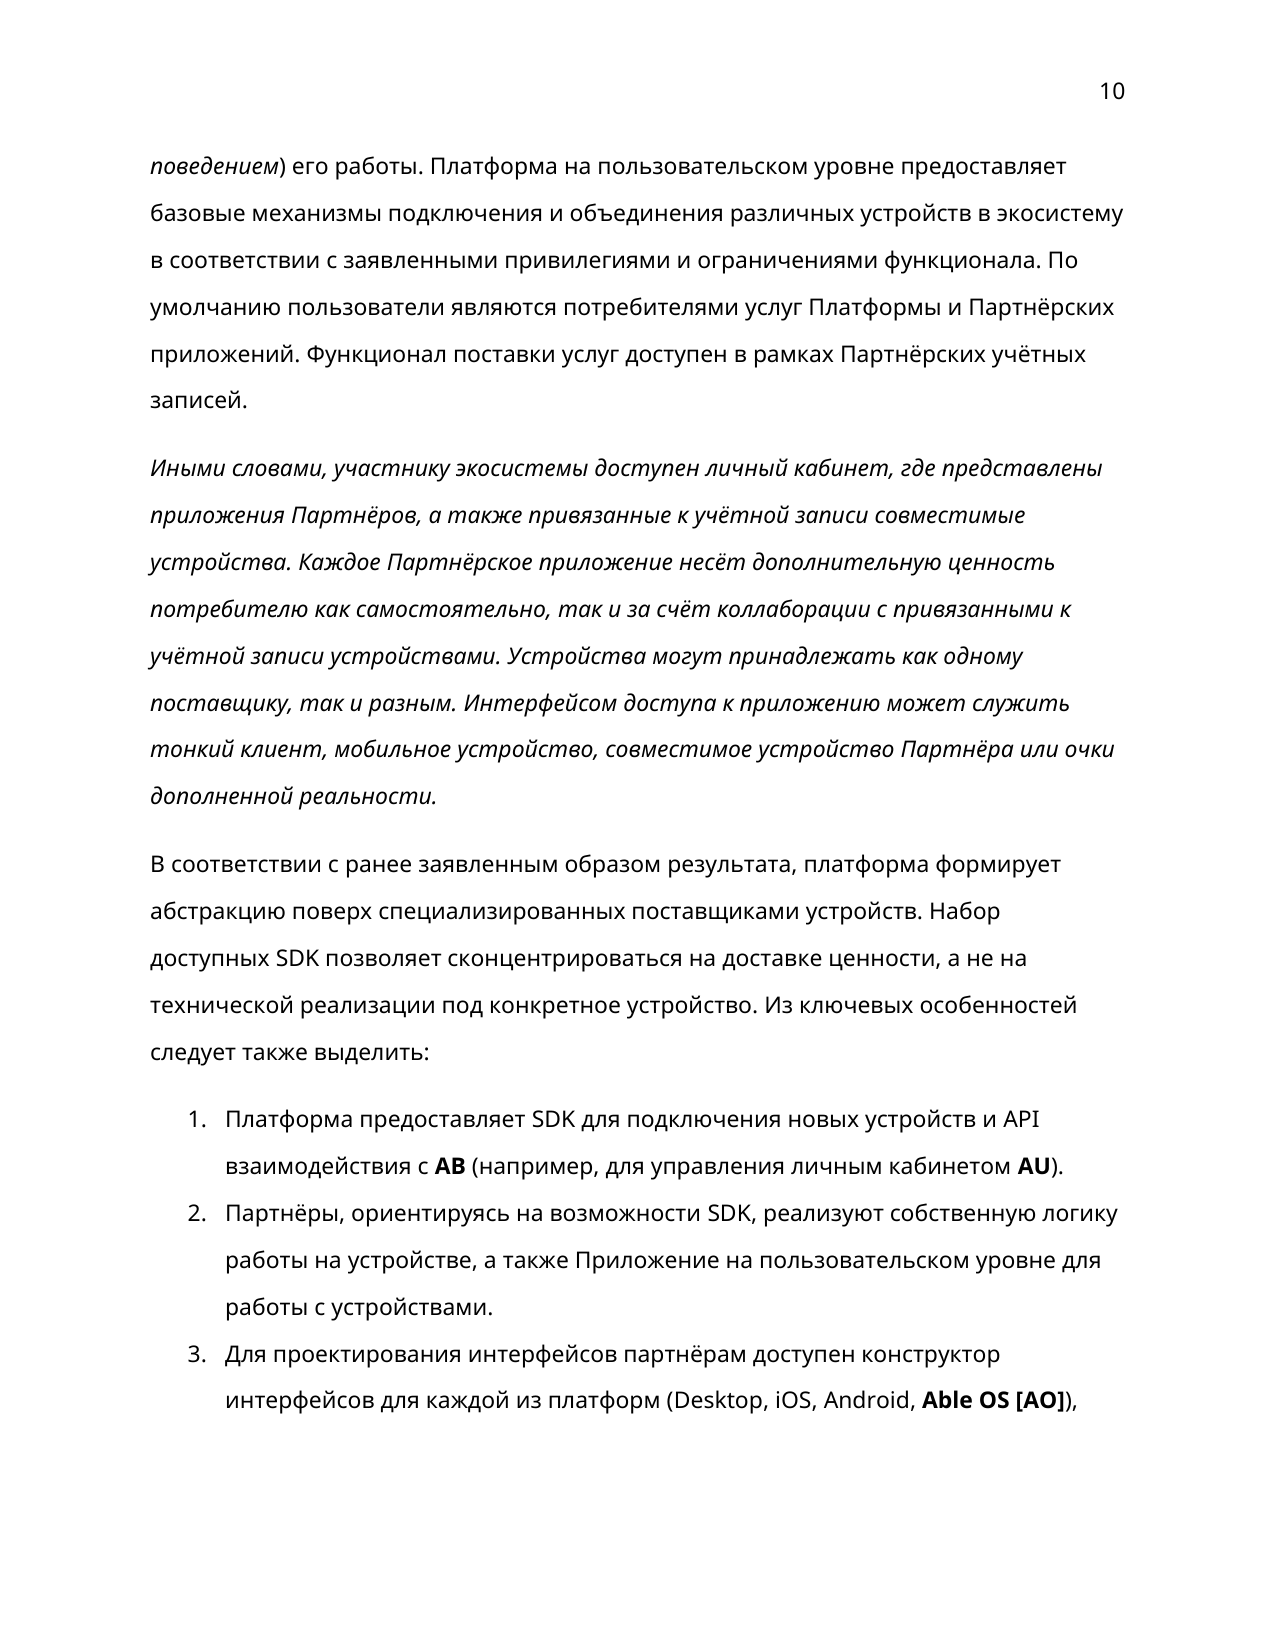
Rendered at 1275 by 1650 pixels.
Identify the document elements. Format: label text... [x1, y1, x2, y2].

list Партнёры, ориентируясь на возможности SDK, реализуют собственную логику работы на устройстве, а также Приложение на пользовательском уровне для работы с устройствами. [187, 1197, 1125, 1322]
list Платформа предоставляет SDK для подключения новых устройств и API взаимодействия с AB (например, для управления личным кабинетом AU). [187, 1103, 1125, 1181]
text Иными словами, участнику экосистемы доступен личный кабинет, где представлены приложения Партнёров, а также привязанные к учётной записи совместимые устройства. Каждое Партнёрское приложение несёт дополнительную ценность потребителю как самостоятельно, так и за счёт коллаборации с привязанными к учётной записи устройствами. Устройства могут принадлежать как одному поставщику, так и разным. Интерфейсом доступа к приложению может служить тонкий клиент, мобильное устройство, совместимое устройство Партнёра или очки дополненной реальности. [150, 452, 1125, 811]
text В соответствии с ранее заявленным образом результата, платформа формирует абстракцию поверх специализированных поставщиками устройств. Набор доступных SDK позволяет сконцентрироваться на доставке ценности, а не на технической реализации под конкретное устройство. Из ключевых особенностей следует также выделить: [150, 848, 1125, 1067]
